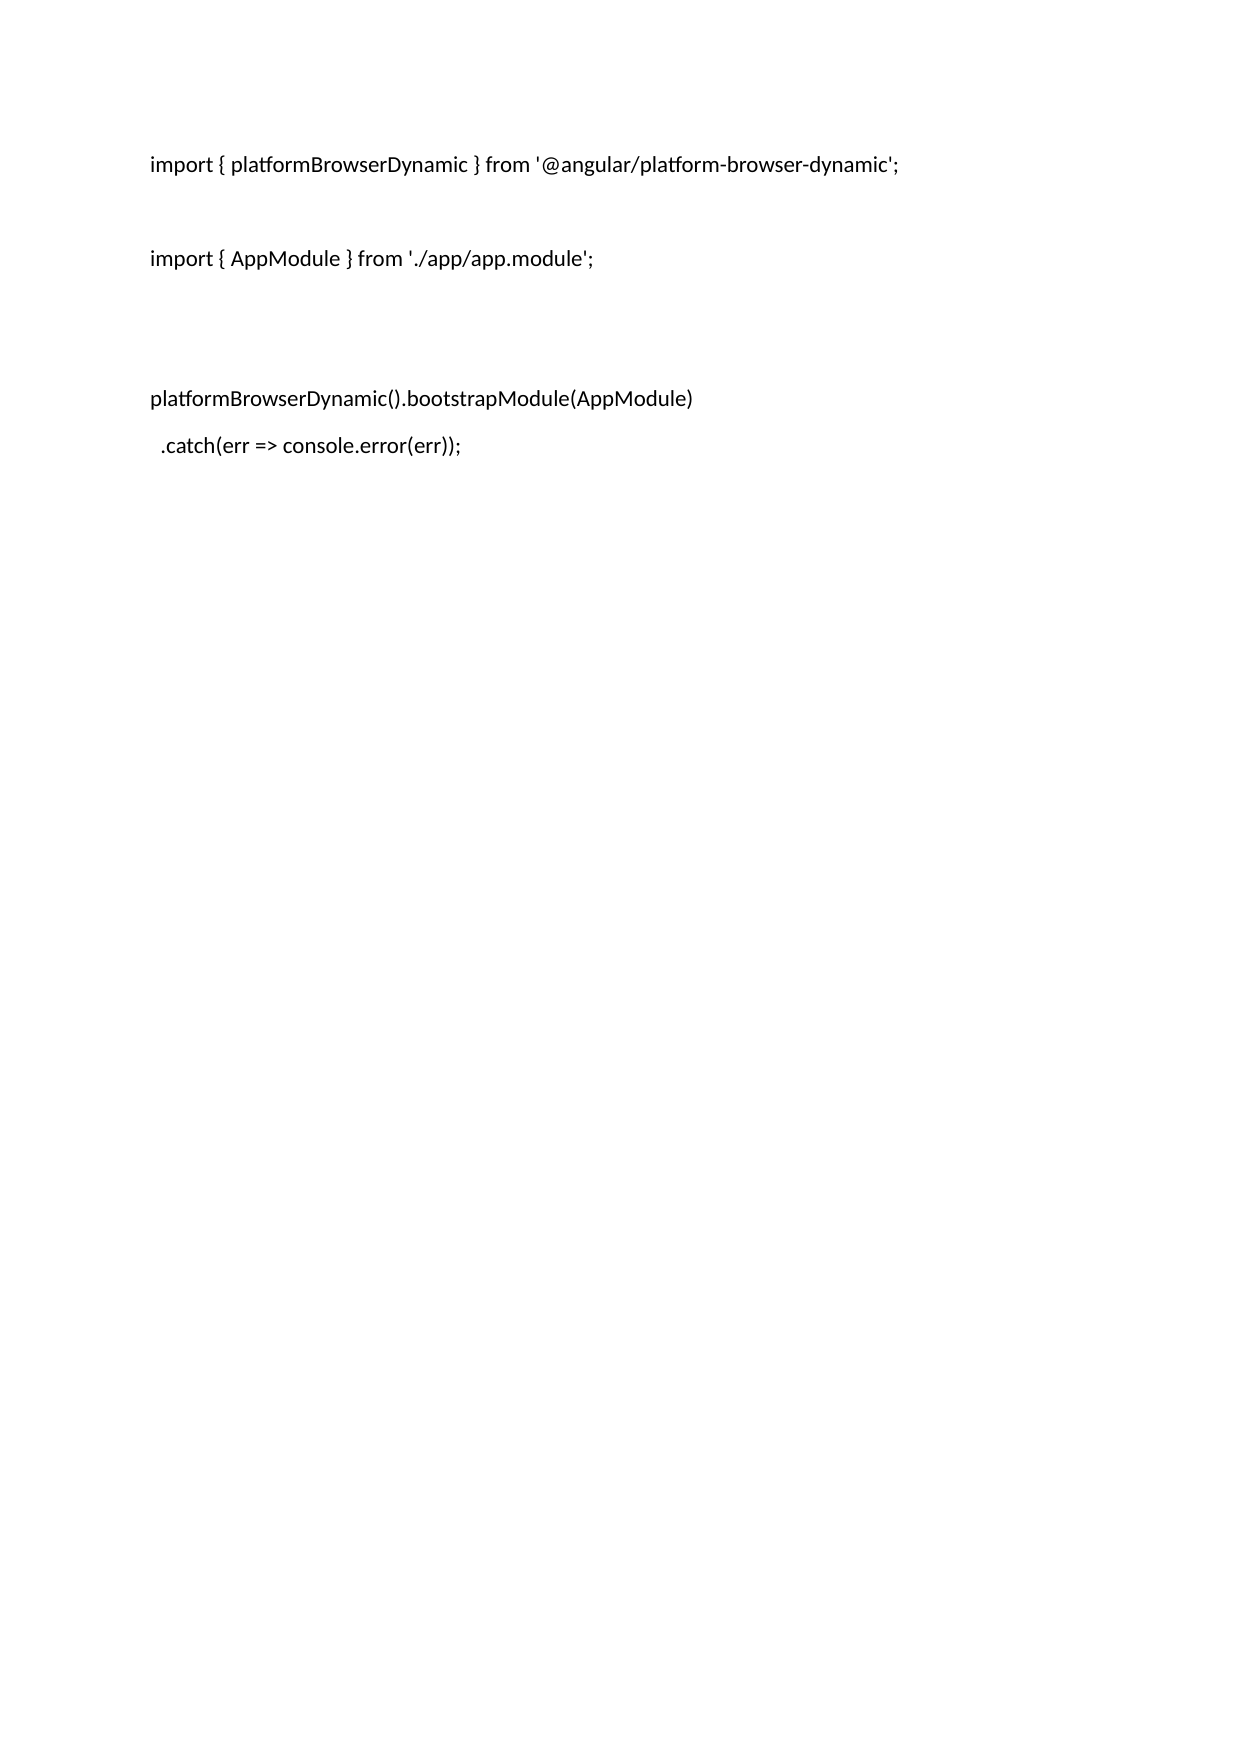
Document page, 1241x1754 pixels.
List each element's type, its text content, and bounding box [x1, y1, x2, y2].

text import { platformBrowserDynamic } from '@angular/platform-browser-dynamic'; [150, 150, 1090, 178]
text platformBrowserDynamic().bootstrapModule(AppModule) [150, 384, 1090, 412]
text .catch(err => console.error(err)); [150, 431, 1090, 459]
text import { AppModule } from './app/app.module'; [150, 244, 1090, 272]
